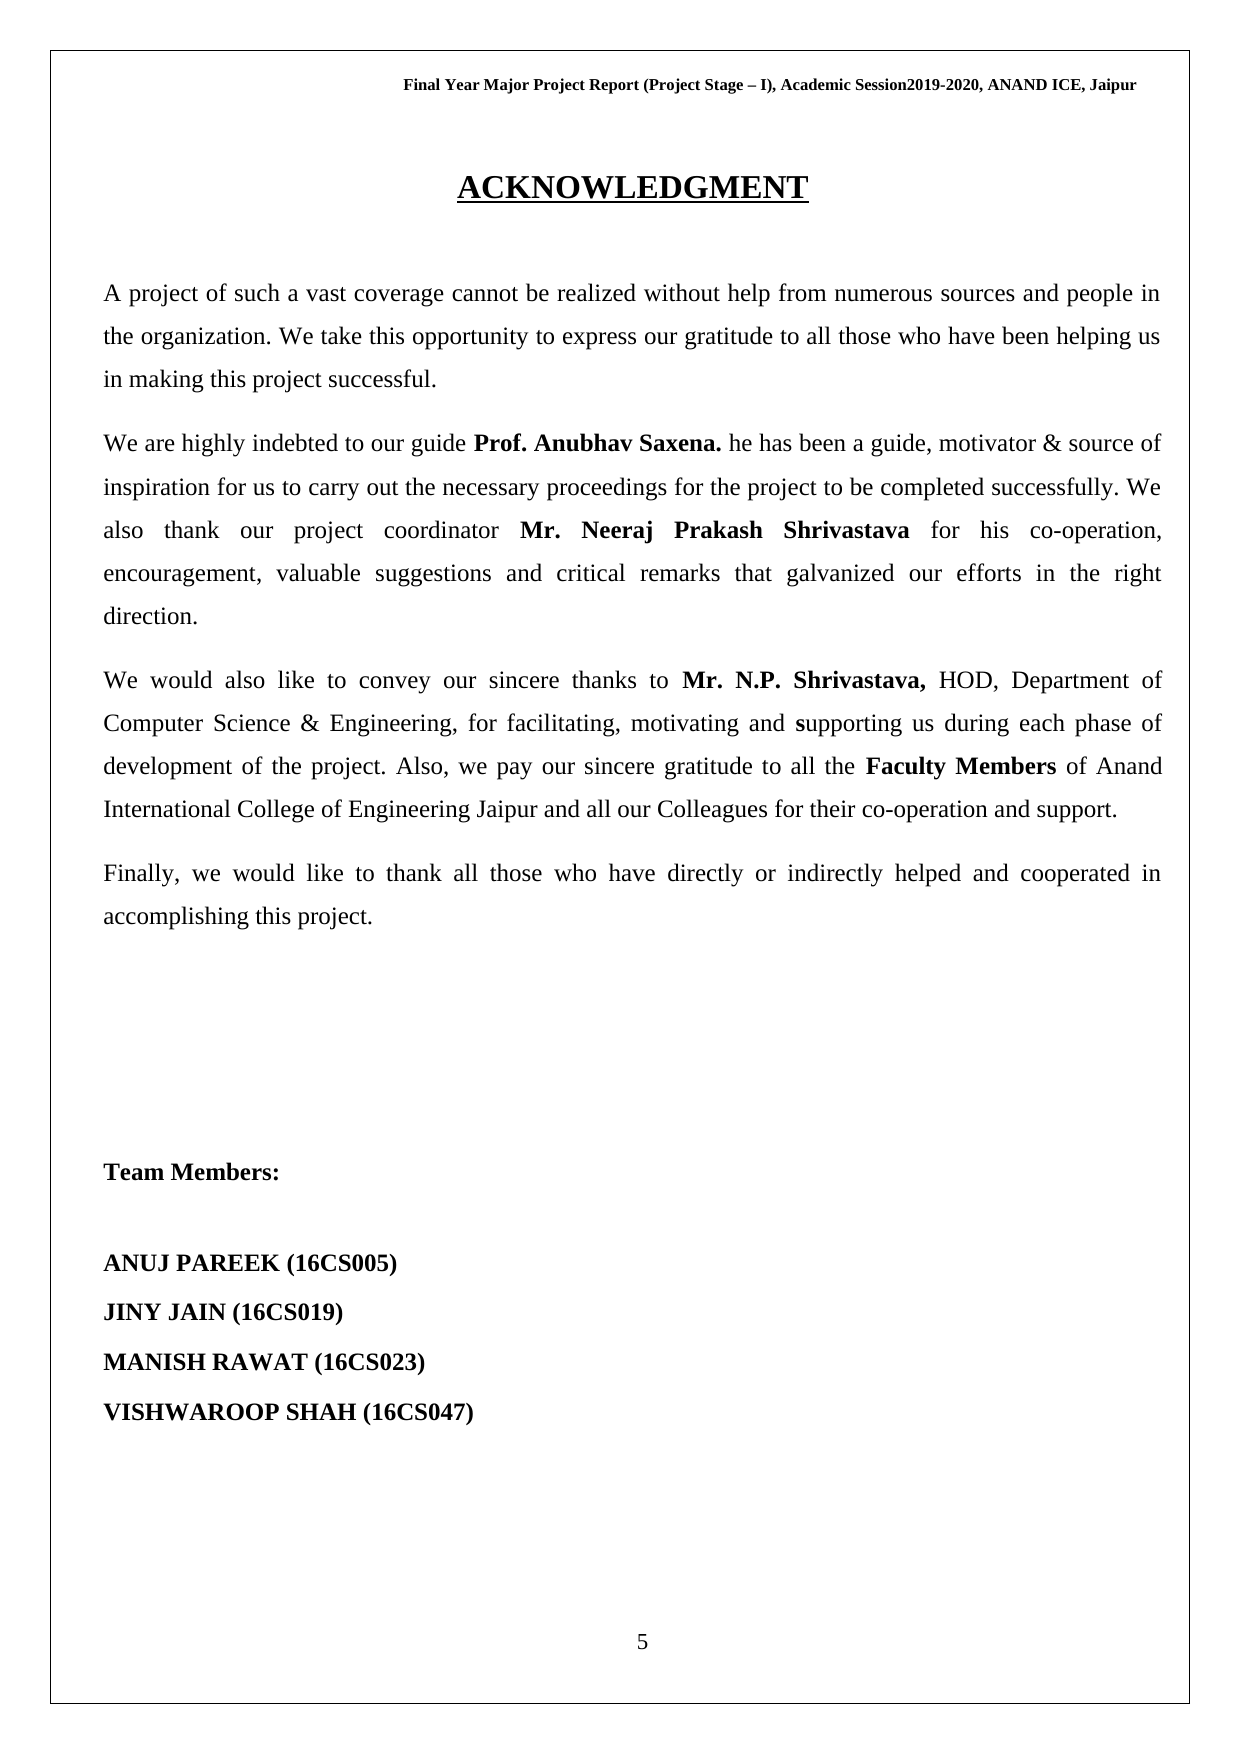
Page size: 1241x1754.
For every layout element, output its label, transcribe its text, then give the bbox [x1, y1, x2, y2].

table_cell MANISH RAWAT (16CS023) [92, 1347, 934, 1397]
table_cell VISHWAROOP SHAH (16CS047) [92, 1397, 934, 1446]
table_cell JINY JAIN (16CS019) [92, 1298, 934, 1347]
table_header ANUJ PAREEK (16CS005) [92, 1248, 934, 1297]
text A project of such a vast coverage cannot be realized without help from numerous sources and people in the organization. We take this opportunity to express our gratitude to all those who have been helping us in making this project successful. [103, 278, 1162, 393]
text Team Members: [103, 1157, 1162, 1186]
text ACKNOWLEDGMENT [103, 168, 1162, 206]
text We would also like to convey our sincere thanks to Mr. N.P. Shrivastava, HOD, Department of Computer Science & Engineering, for facilitating, motivating and supporting us during each phase of development of the project. Also, we pay our sincere gratitude to all the Faculty Members of Anand International College of Engineering Jaipur and all our Colleagues for their co-operation and support. [103, 665, 1162, 823]
text We are highly indebted to our guide Prof. Anubhav Saxena. he has been a guide, motivator & source of inspiration for us to carry out the necessary proceedings for the project to be completed successfully. We also thank our project coordinator Mr. Neeraj Prakash Shrivastava for his co-operation, encouragement, valuable suggestions and critical remarks that galvanized our efforts in the right direction. [103, 428, 1162, 630]
text Finally, we would like to thank all those who have directly or indirectly helped and cooperated in accomplishing this project. [103, 858, 1162, 930]
